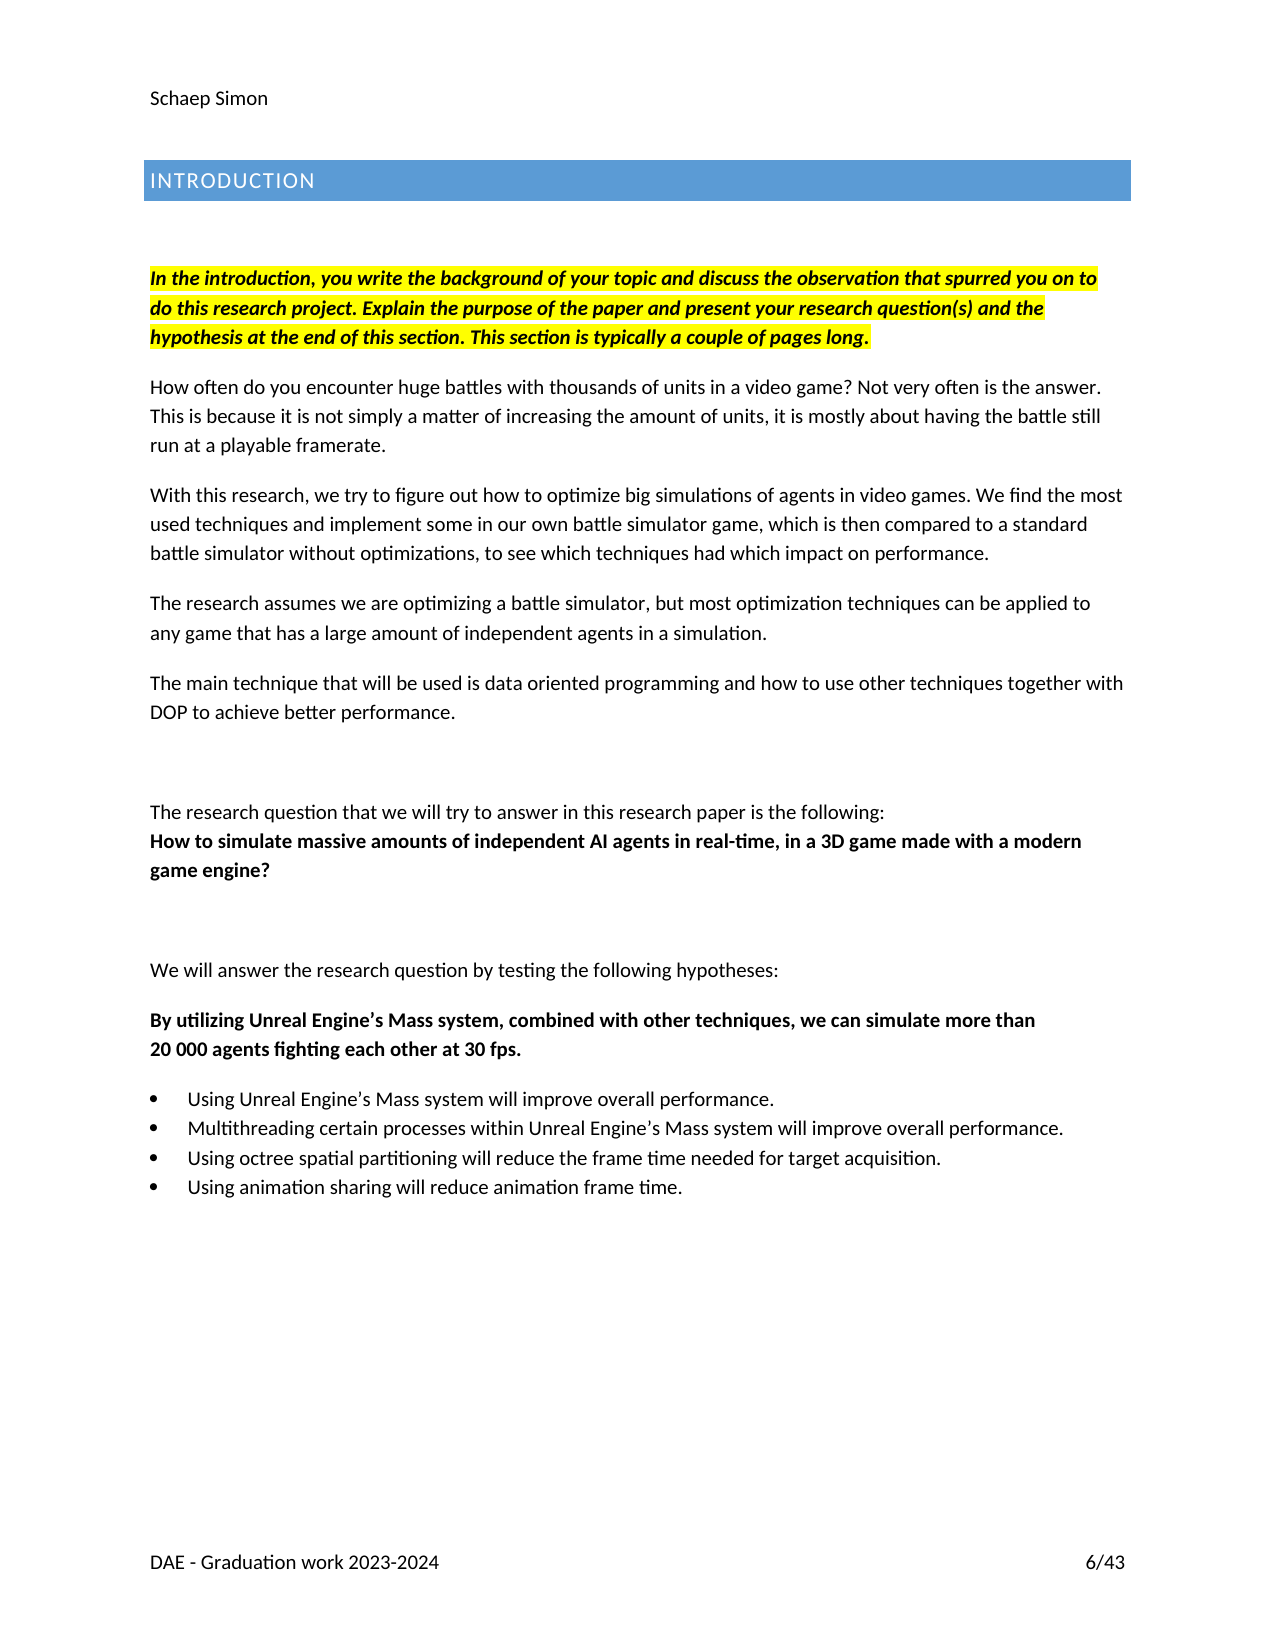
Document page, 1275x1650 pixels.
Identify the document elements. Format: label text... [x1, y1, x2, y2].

list Using octree spatial partitioning will reduce the frame time needed for target acquisition. [150, 1145, 1125, 1170]
text The main technique that will be used is data oriented programming and how to use other techniques together with DOP to achieve better performance. [150, 670, 1125, 724]
text How often do you encounter huge battles with thousands of units in a video game? Not very often is the answer. This is because it is not simply a matter of increasing the amount of units, it is mostly about having the battle still run at a playable framerate. [150, 374, 1125, 458]
list Using Unreal Engine’s Mass system will improve overall performance. [150, 1086, 1125, 1112]
list Multithreading certain processes within Unreal Engine’s Mass system will improve overall performance. [150, 1116, 1125, 1141]
subtitle Introduction [150, 167, 1125, 195]
text The research question that we will try to answer in this research paper is the following: How to simulate massive amounts of independent AI agents in real-time, in a 3D game made with a modern game engine? [150, 799, 1125, 883]
text The research assumes we are optimizing a battle simulator, but most optimization techniques can be applied to any game that has a large amount of independent agents in a simulation. [150, 591, 1125, 645]
text We will answer the research question by testing the following hypotheses: [150, 957, 1125, 983]
text With this research, we try to figure out how to optimize big simulations of agents in video games. We find the most used techniques and implement some in our own battle simulator game, which is then compared to a standard battle simulator without optimizations, to see which techniques had which impact on performance. [150, 482, 1125, 566]
list Using animation sharing will reduce animation frame time. [150, 1174, 1125, 1199]
text In the introduction, you write the background of your topic and discuss the observation that spurred you on to do this research project. Explain the purpose of the paper and present your research question(s) and the hypothesis at the end of this section. This section is typically a couple of pages long. [150, 266, 1125, 349]
text By utilizing Unreal Engine’s Mass system, combined with other techniques, we can simulate more than 20 000 agents fighting each other at 30 fps. [150, 1007, 1125, 1062]
